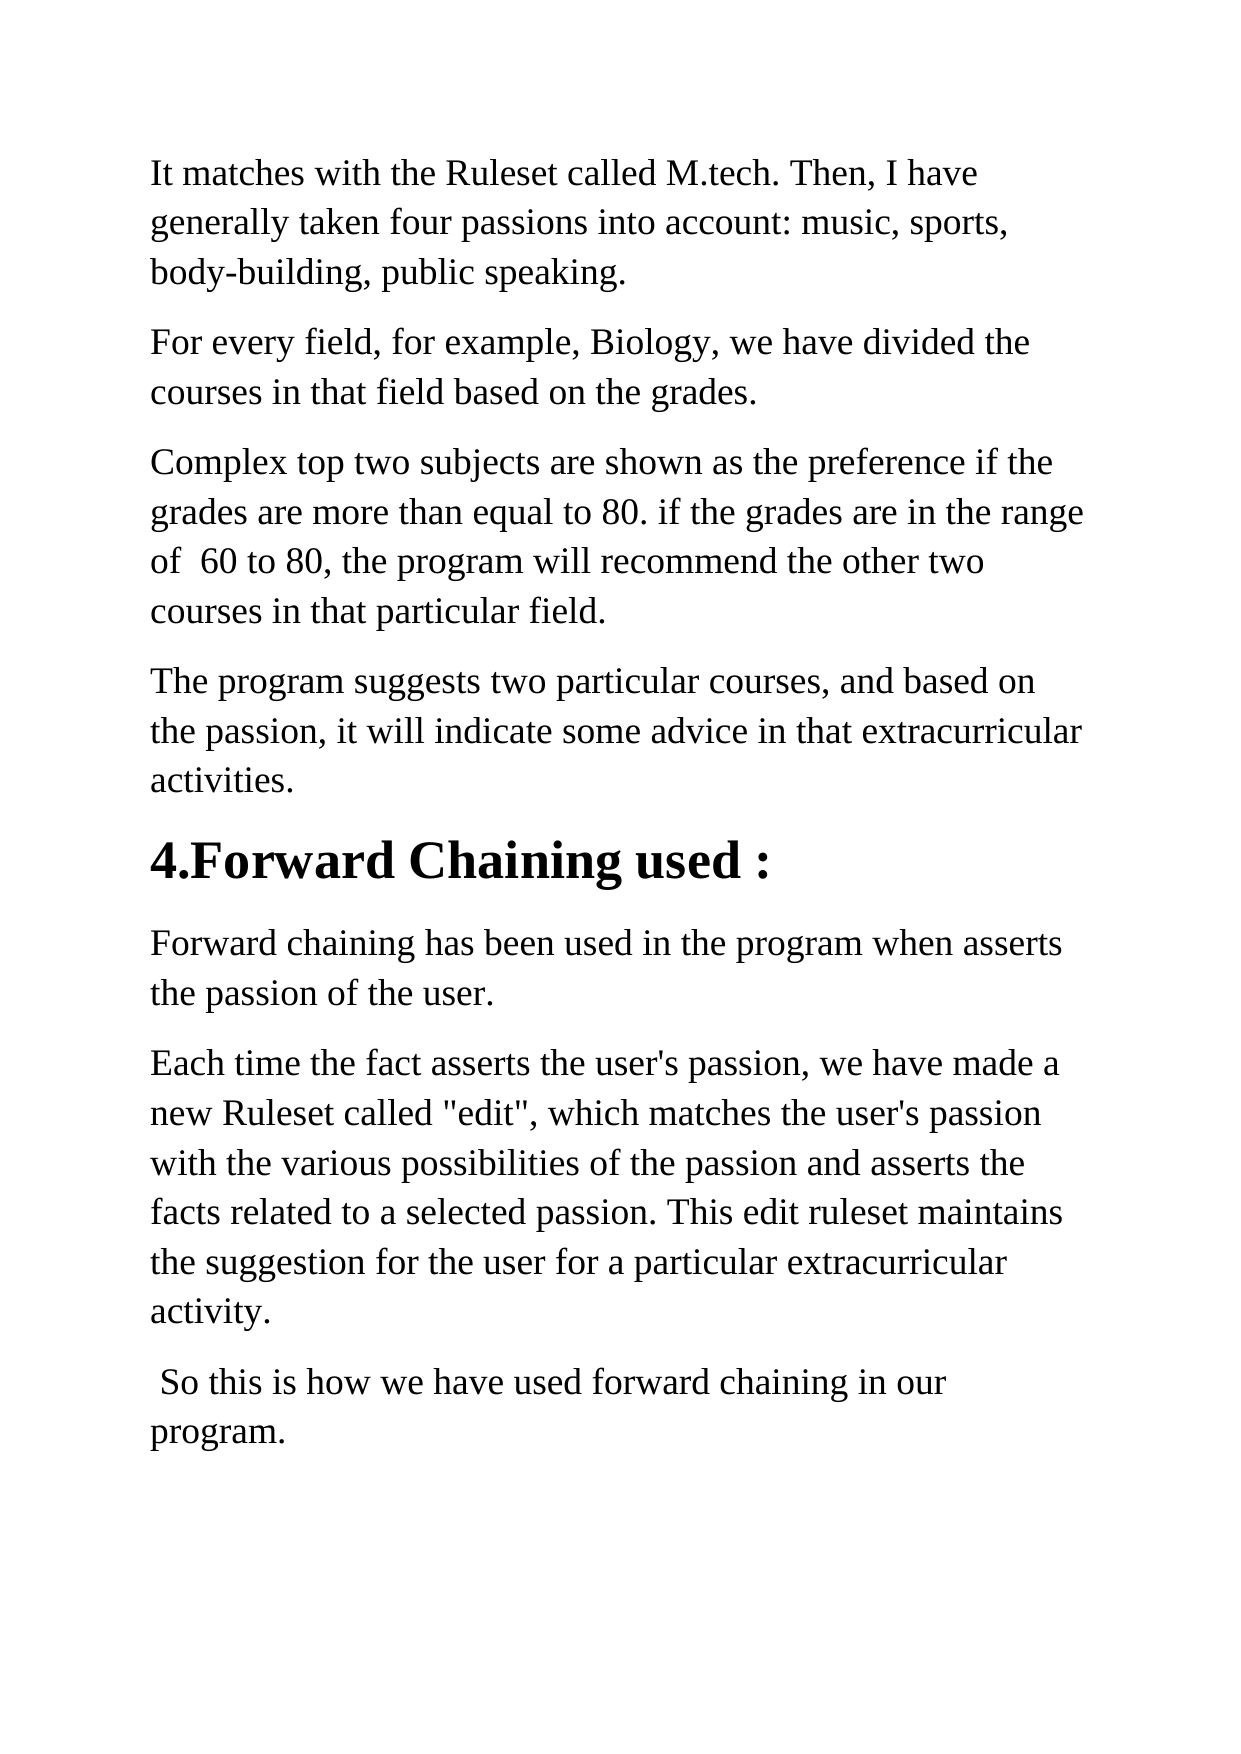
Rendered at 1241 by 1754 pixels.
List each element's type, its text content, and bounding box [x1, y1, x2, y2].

text For every field, for example, Biology, we have divided the courses in that field based on the grades. [150, 319, 1090, 412]
text So this is how we have used forward chaining in our program. [150, 1359, 1090, 1452]
text It matches with the Ruleset called M.tech. Then, I have generally taken four passions into account: music, sports, body-building, public speaking. [150, 150, 1090, 292]
text Each time the fact asserts the user's passion, we have made a new Ruleset called "edit", which matches the user's passion with the various possibilities of the passion and asserts the facts related to a selected passion. This edit ruleset maintains the suggestion for the user for a particular extracurricular activity. [150, 1041, 1090, 1332]
text Complex top two subjects are shown as the preference if the grades are more than equal to 80. if the grades are in the range of 60 to 80, the program will recommend the other two courses in that particular field. [150, 439, 1090, 631]
text Forward chaining has been used in the program when asserts the passion of the user. [150, 921, 1090, 1013]
text 4.Forward Chaining used : [150, 828, 1090, 891]
text The program suggests two particular courses, and based on the passion, it will indicate some advice in that extracurricular activities. [150, 659, 1090, 801]
